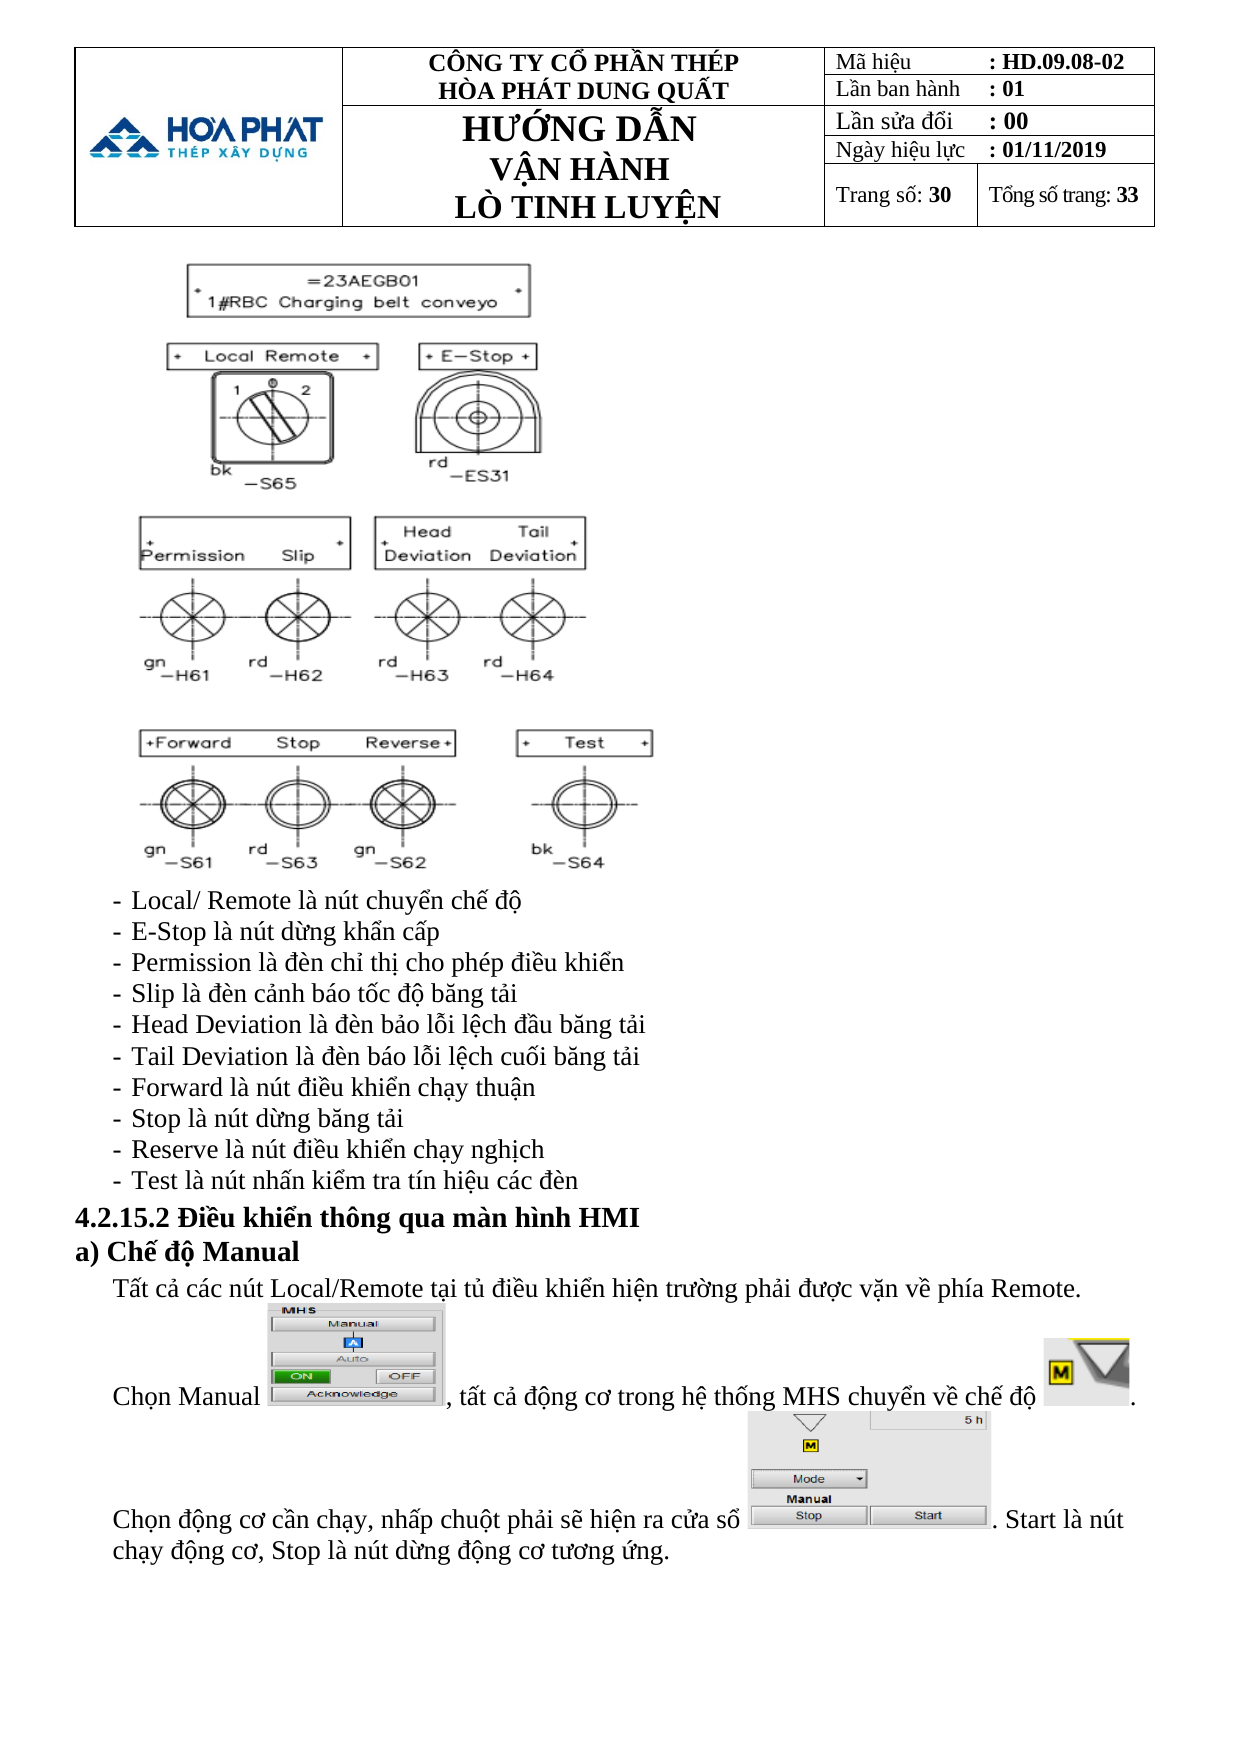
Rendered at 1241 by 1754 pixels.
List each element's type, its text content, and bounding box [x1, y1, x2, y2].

list Forward là nút điều khiển chạy thuận [112, 1071, 1144, 1102]
picture [87, 110, 328, 164]
list Local/ Remote là nút chuyển chế độ [112, 884, 1144, 915]
text 4.2.15.2 Điều khiển thông qua màn hình HMI [75, 1200, 1165, 1234]
list Head Deviation là đèn bảo lỗi lệch đầu băng tải [112, 1008, 1144, 1040]
picture [1043, 1338, 1130, 1406]
picture [112, 255, 677, 879]
list Stop là nút dừng băng tải [112, 1102, 1144, 1133]
picture [747, 1411, 992, 1529]
list E-Stop là nút dừng khẩn cấp [112, 915, 1144, 946]
picture [267, 1303, 446, 1406]
list Permission là đèn chỉ thị cho phép điều khiển [112, 946, 1144, 977]
text a) Chế độ Manual [75, 1234, 1165, 1267]
list Tail Deviation là đèn báo lỗi lệch cuối băng tải [112, 1040, 1144, 1071]
list Test là nút nhấn kiểm tra tín hiệu các đèn [112, 1164, 1144, 1195]
list Slip là đèn cảnh báo tốc độ băng tải [112, 977, 1144, 1008]
list Reserve là nút điều khiển chạy nghịch [112, 1133, 1144, 1164]
text Tất cả các nút Local/Remote tại tủ điều khiển hiện trường phải được vặn về phía Remote. Chọn Manual , tất cả động cơ trong hệ thống MHS chuyển về chế độ . Chọn động cơ cần chạy, nhấp chuột phải sẽ hiện ra cửa sổ . Start là nút chạy động cơ, Stop là nút dừng động cơ tương ứng. [112, 1272, 1144, 1565]
